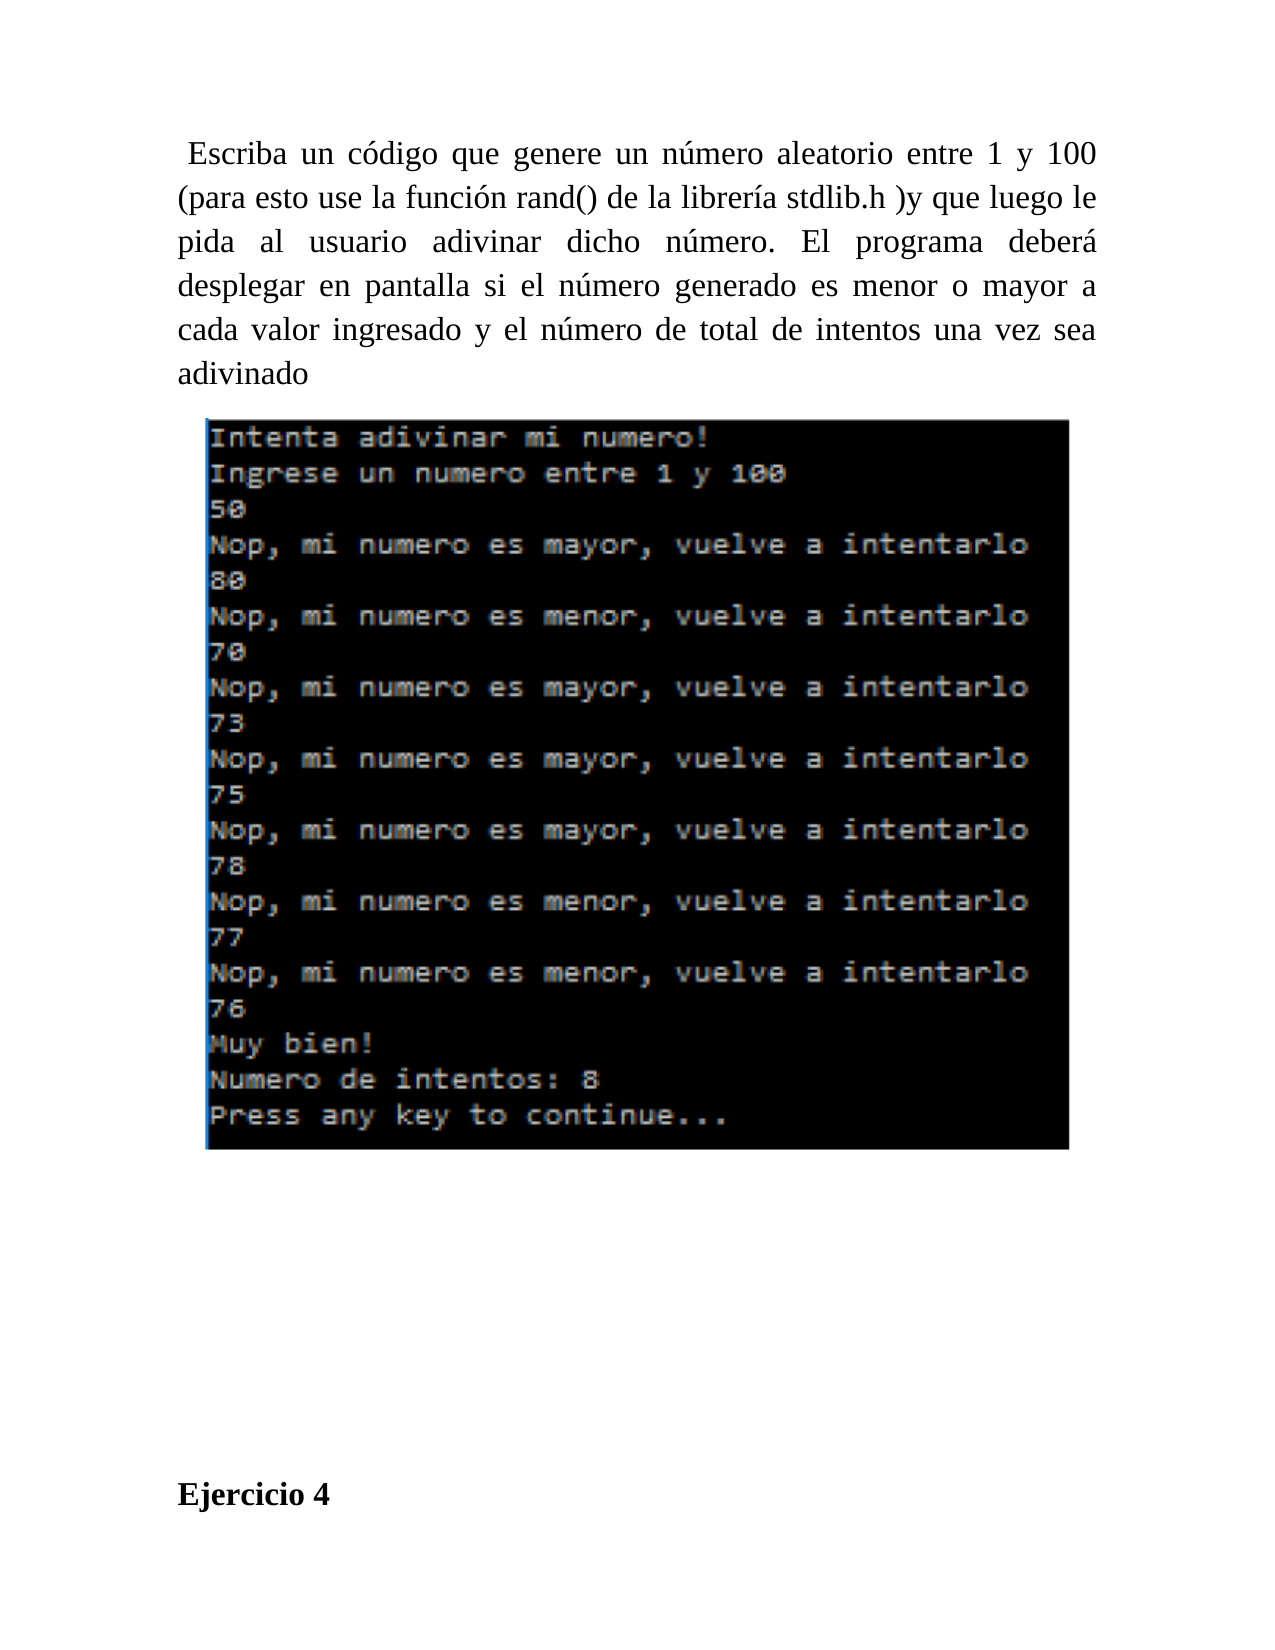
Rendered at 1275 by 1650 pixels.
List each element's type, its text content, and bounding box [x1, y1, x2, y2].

picture [204, 418, 1071, 1153]
text Escriba un código que genere un número aleatorio entre 1 y 100 (para esto use la función rand() de la librería stdlib.h )y que luego le pida al usuario adivinar dicho número. El programa deberá desplegar en pantalla si el número generado es menor o mayor a cada valor ingresado y el número de total de intentos una vez sea adivinado [177, 133, 1098, 392]
text Ejercicio 4 [177, 1474, 1098, 1513]
